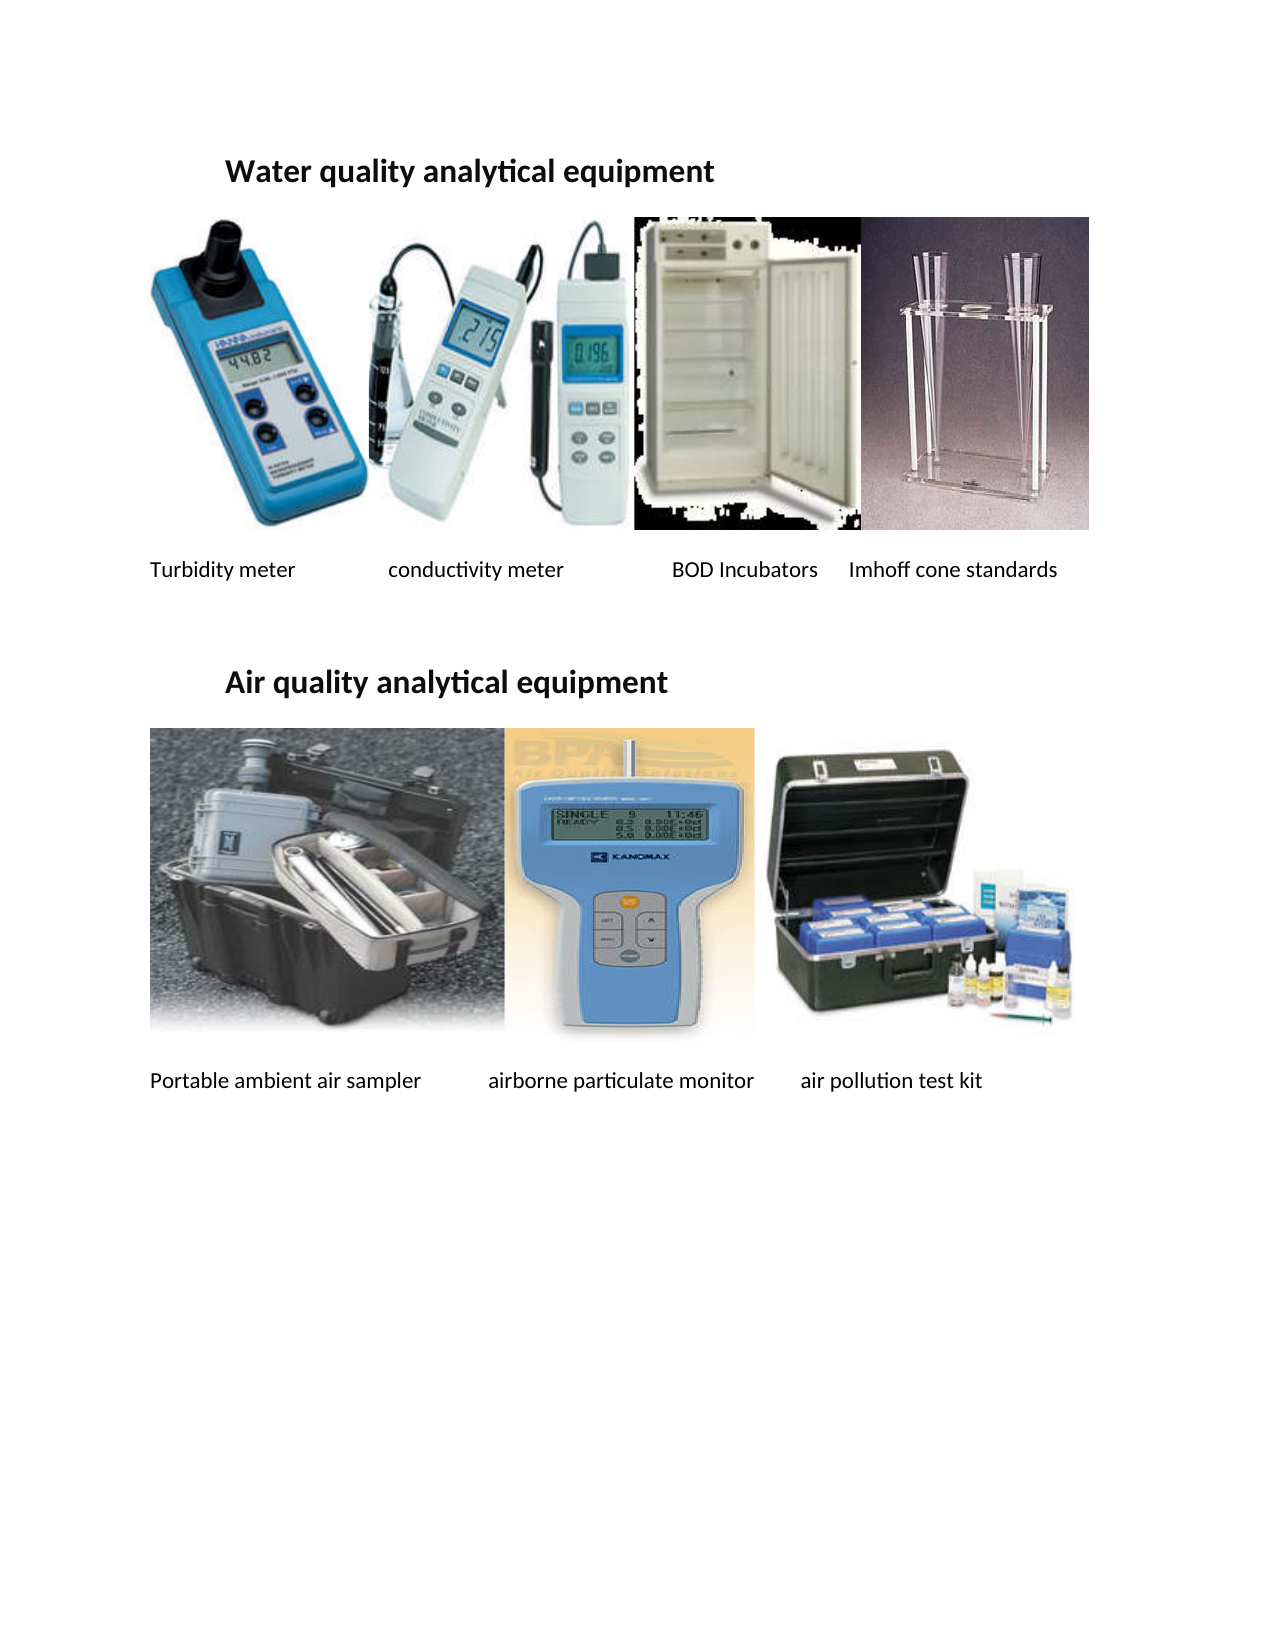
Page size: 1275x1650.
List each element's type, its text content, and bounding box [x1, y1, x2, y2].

picture [150, 728, 1086, 1042]
list Air quality analytical equipment [225, 661, 1125, 702]
text Portable ambient air sampler airborne particulate monitor air pollution test kit [150, 1066, 1125, 1094]
picture [150, 217, 1089, 530]
list Water quality analytical equipment [225, 150, 1125, 191]
text Turbidity meter conductivity meter BOD Incubators Imhoff cone standards [150, 555, 1125, 583]
